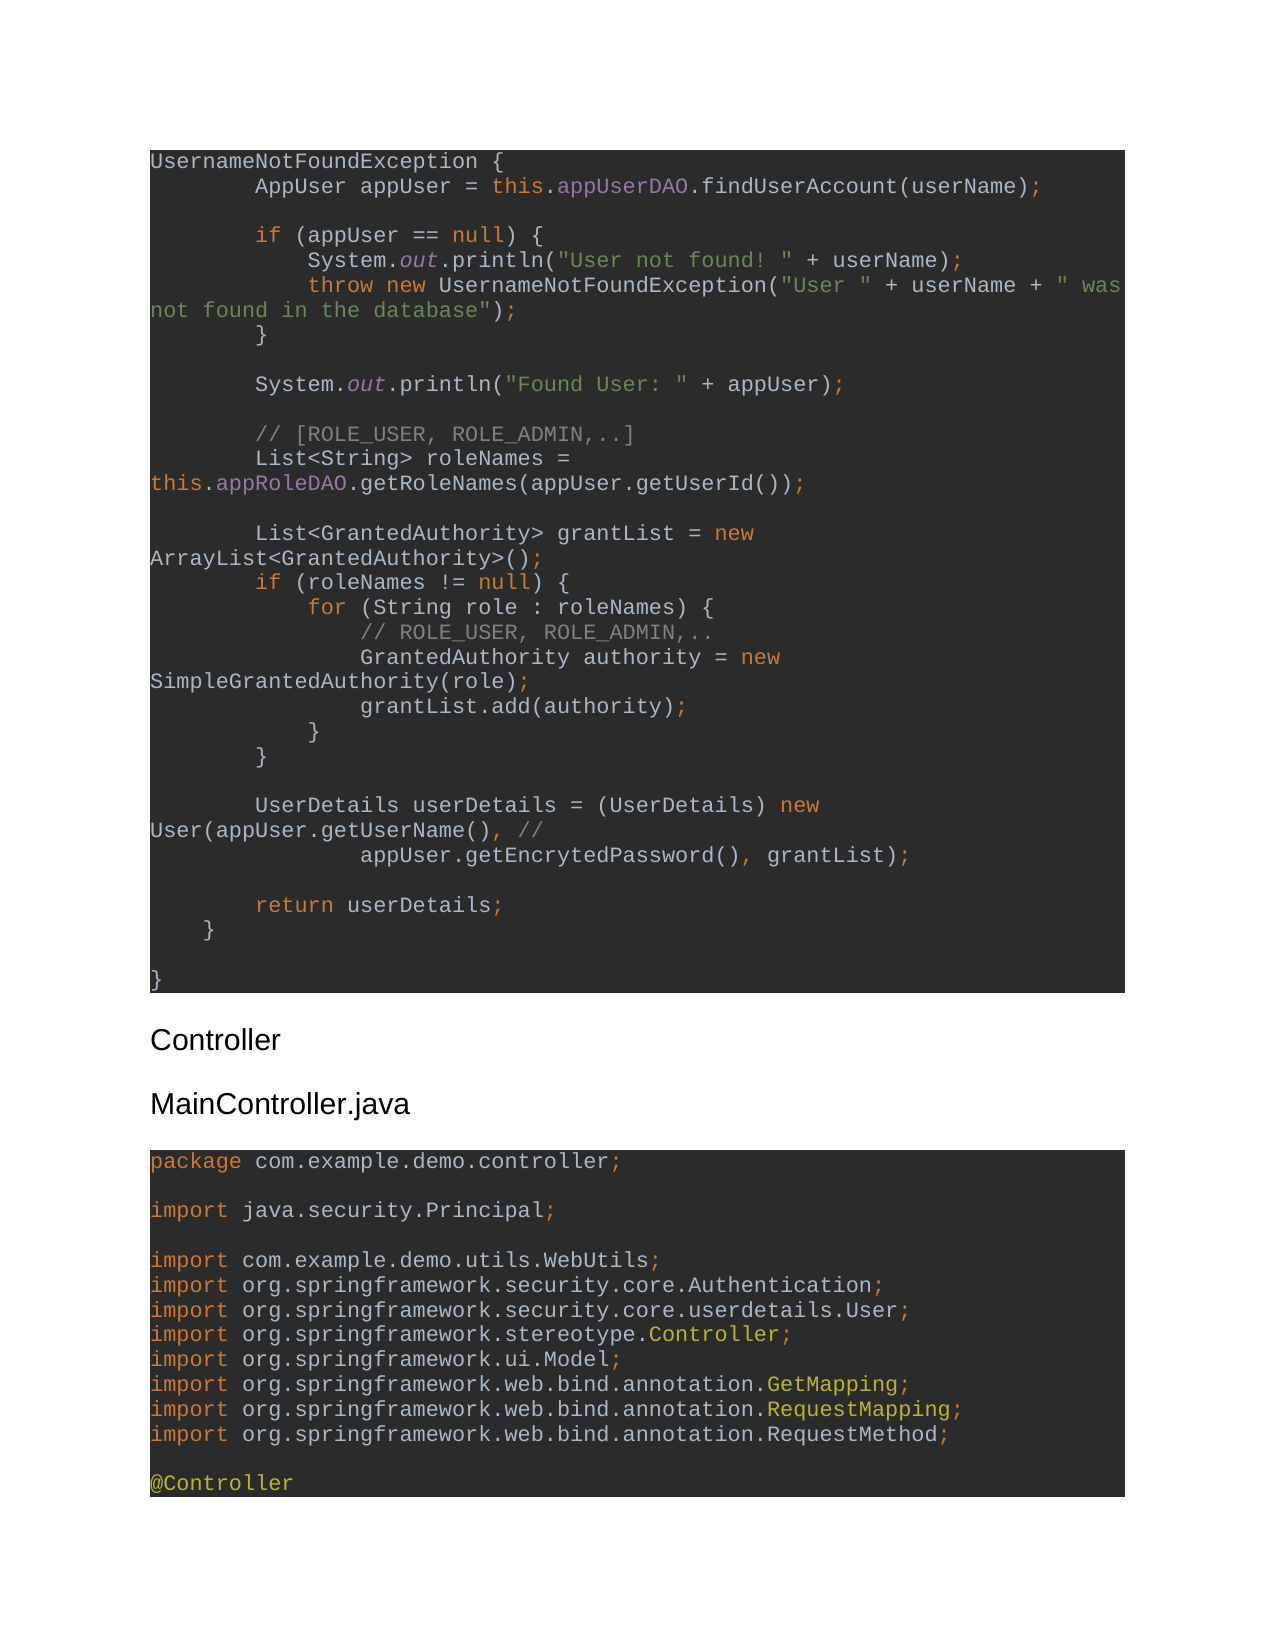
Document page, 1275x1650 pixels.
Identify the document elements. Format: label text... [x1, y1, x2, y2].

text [150, 150, 1125, 993]
text Controller [150, 1022, 1125, 1057]
text MainController.java [150, 1086, 1125, 1121]
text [150, 1150, 1125, 1497]
